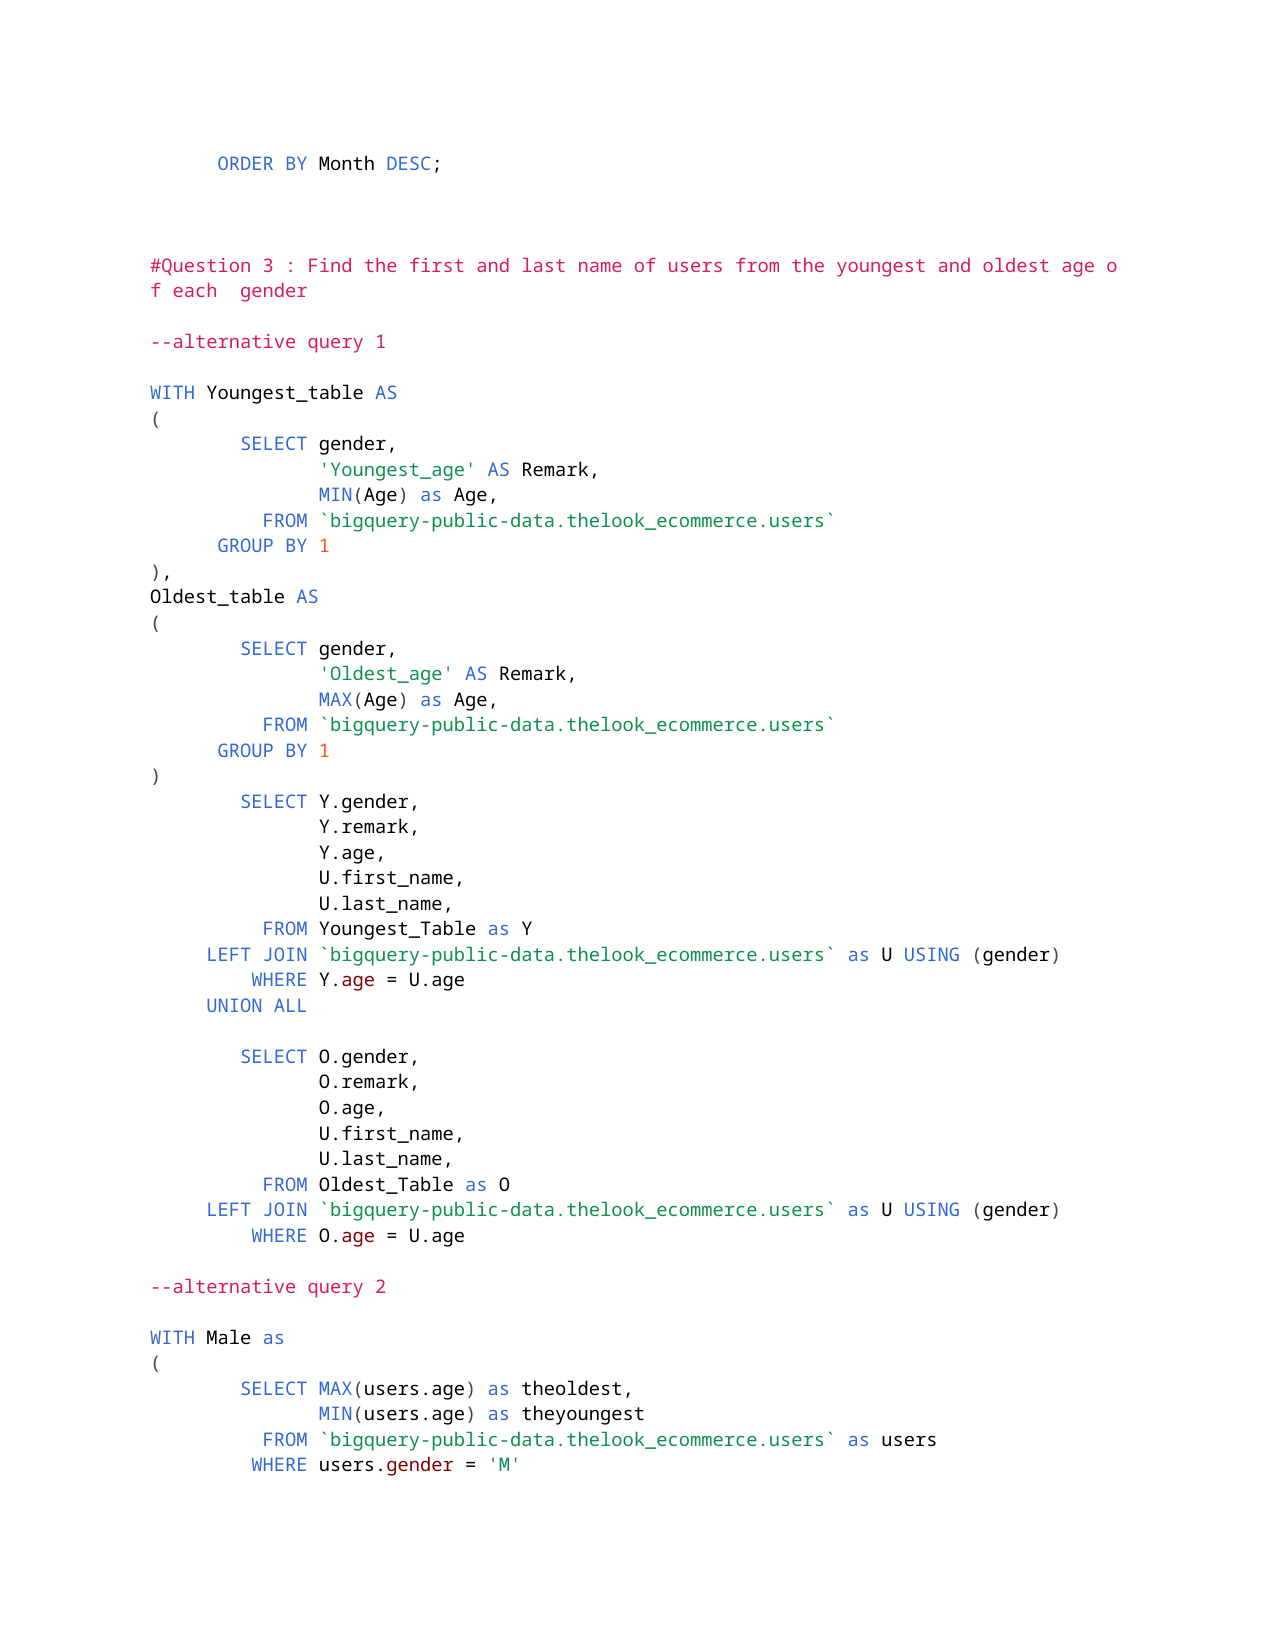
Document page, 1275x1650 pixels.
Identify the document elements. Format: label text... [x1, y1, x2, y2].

text O.age, [150, 1094, 1125, 1120]
text SELECT O.gender, [150, 1043, 1125, 1069]
text WHERE O.age = U.age [150, 1222, 1125, 1247]
text Y.age, [150, 839, 1125, 864]
text FROM Youngest_Table as Y [150, 916, 1125, 941]
text O.remark, [150, 1069, 1125, 1094]
text FROM `bigquery-public-data.thelook_ecommerce.users` [150, 711, 1125, 737]
text U.last_name, [150, 1145, 1125, 1171]
text Oldest_table AS [150, 584, 1125, 609]
text ORDER BY Month DESC; [150, 150, 1125, 176]
text 'Youngest_age' AS Remark, [150, 456, 1125, 482]
text 'Oldest_age' AS Remark, [150, 660, 1125, 686]
text Y.remark, [150, 813, 1125, 839]
text WITH Male as [150, 1324, 1125, 1349]
text ( [150, 1349, 1125, 1375]
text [150, 1426, 1125, 1452]
text U.first_name, [150, 1120, 1125, 1145]
text SELECT Y.gender, [150, 788, 1125, 813]
text GROUP BY 1 [150, 533, 1125, 558]
text FROM `bigquery-public-data.thelook_ecommerce.users` [150, 507, 1125, 533]
text U.first_name, [150, 864, 1125, 890]
text SELECT gender, [150, 431, 1125, 456]
text WITH Youngest_table AS [150, 380, 1125, 405]
text --alternative query 2 [150, 1273, 1125, 1298]
text MIN(Age) as Age, [150, 482, 1125, 507]
text MAX(Age) as Age, [150, 686, 1125, 711]
text ) [150, 762, 1125, 788]
text GROUP BY 1 [150, 737, 1125, 762]
text WHERE Y.age = U.age [150, 967, 1125, 992]
text --alternative query 1 [150, 329, 1125, 354]
text FROM Oldest_Table as O [150, 1171, 1125, 1196]
text ( [150, 609, 1125, 635]
text SELECT MAX(users.age) as theoldest, [150, 1375, 1125, 1401]
text LEFT JOIN `bigquery-public-data.thelook_ecommerce.users` as U USING (gender) [150, 941, 1125, 967]
text LEFT JOIN `bigquery-public-data.thelook_ecommerce.users` as U USING (gender) [150, 1196, 1125, 1222]
text ), [150, 558, 1125, 584]
text U.last_name, [150, 890, 1125, 916]
text MIN(users.age) as theyoungest [150, 1401, 1125, 1426]
text UNION ALL [150, 992, 1125, 1018]
text ( [150, 405, 1125, 431]
text SELECT gender, [150, 635, 1125, 660]
text WHERE users.gender = 'M' [150, 1452, 1125, 1477]
text #Question 3 : Find the first and last name of users from the youngest and oldest age of each gender [150, 252, 1125, 303]
